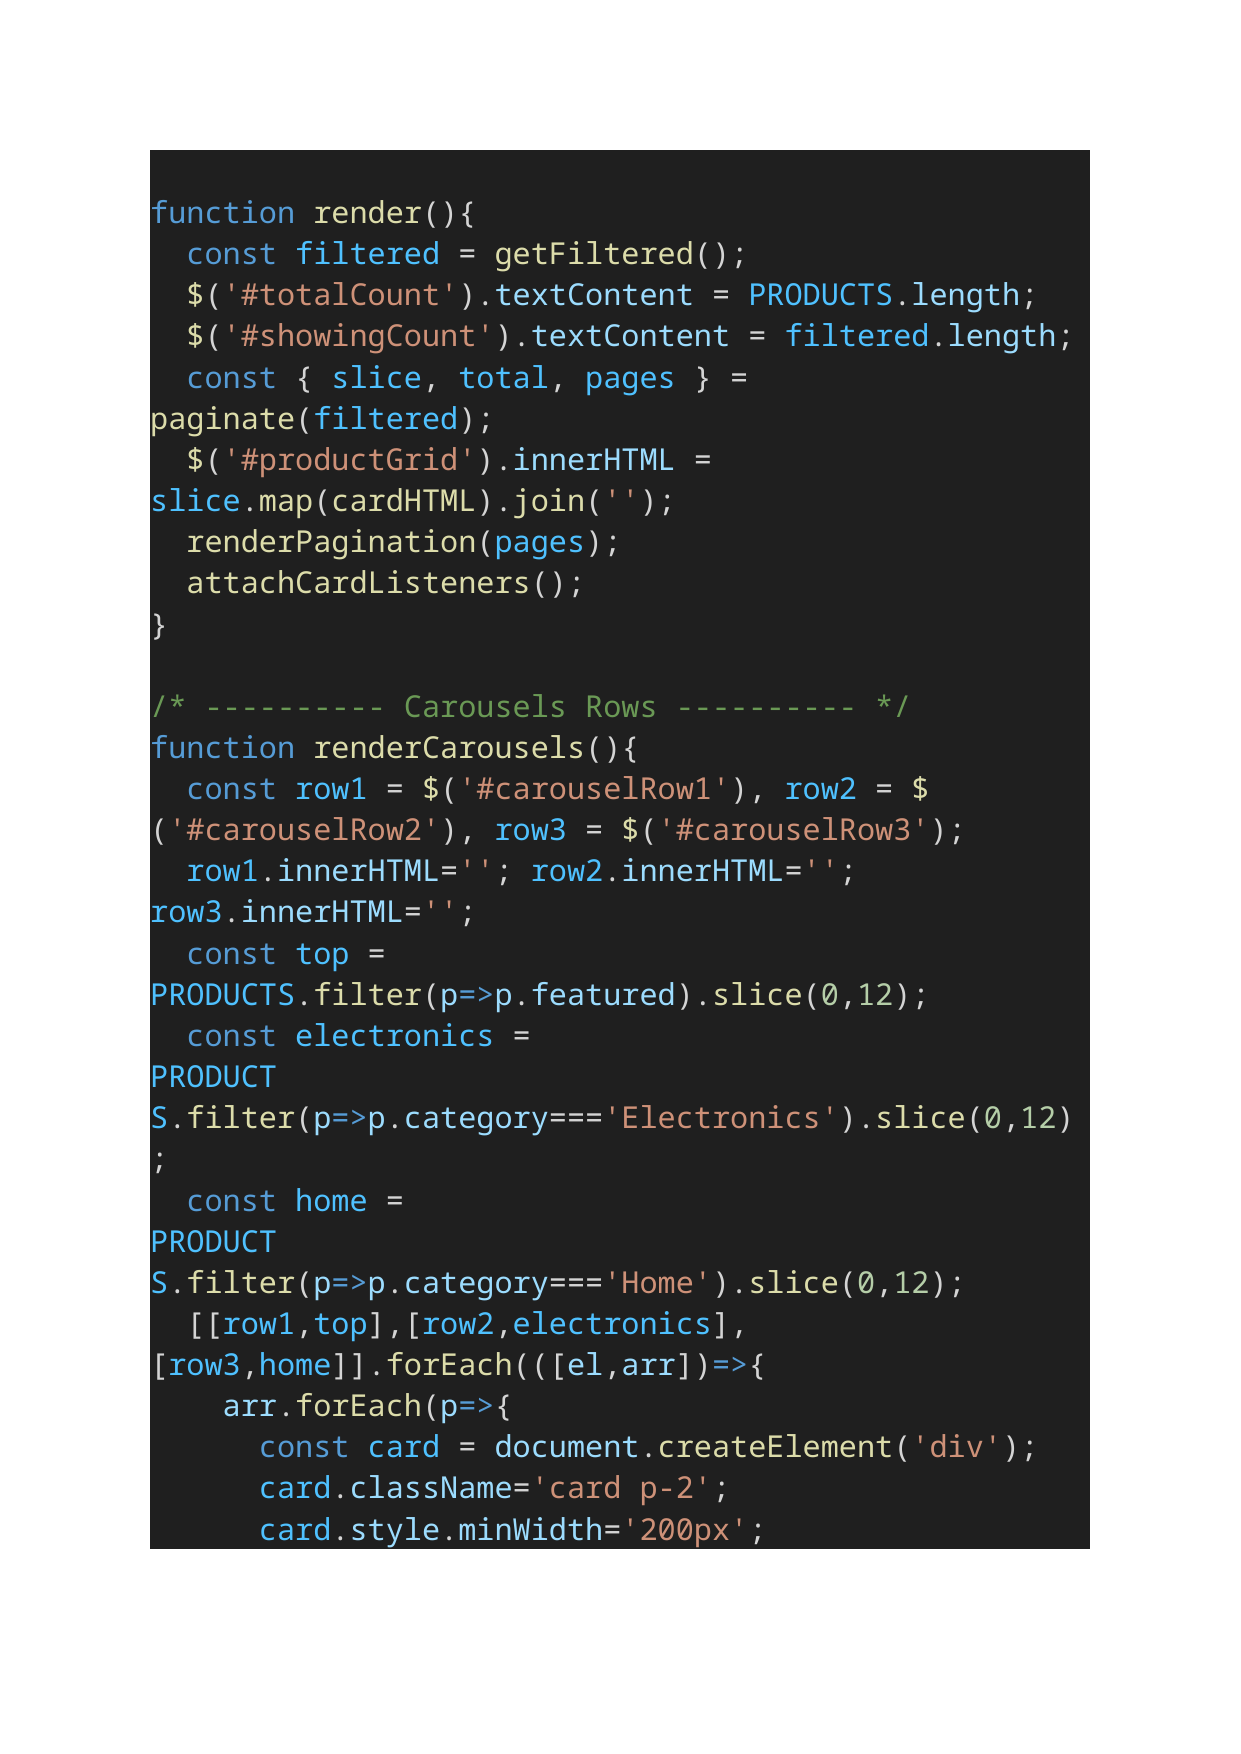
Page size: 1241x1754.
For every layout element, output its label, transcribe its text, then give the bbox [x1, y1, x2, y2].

text const { slice, total, pages } = paginate(filtered); [150, 356, 1090, 438]
text $('#productGrid').innerHTML = slice.map(cardHTML).join(''); [150, 438, 1090, 520]
text /* ---------- Carousels Rows ---------- */ [150, 685, 1090, 726]
text arr.forEach(p=>{ [150, 1384, 1090, 1426]
text const top = PRODUCTS.filter(p=>p.featured).slice(0,12); [150, 932, 1090, 1014]
text } [150, 603, 1090, 644]
text attachCardListeners(); [150, 561, 1090, 603]
text renderPagination(pages); [150, 520, 1090, 561]
text const filtered = getFiltered(); [150, 232, 1090, 273]
text function render(){ [150, 191, 1090, 232]
text const electronics = PRODUCTS.filter(p=>p.category==='Electronics').slice(0,12); [150, 1014, 1090, 1179]
text function renderCarousels(){ [150, 726, 1090, 767]
text $('#showingCount').textContent = filtered.length; [150, 314, 1090, 356]
text card.style.minWidth='200px'; [150, 1508, 1090, 1549]
text card.className='card p-2'; [150, 1467, 1090, 1508]
text $('#totalCount').textContent = PRODUCTS.length; [150, 273, 1090, 314]
text const home = PRODUCTS.filter(p=>p.category==='Home').slice(0,12); [150, 1179, 1090, 1302]
text [[row1,top],[row2,electronics],[row3,home]].forEach(([el,arr])=>{ [150, 1302, 1090, 1384]
text const card = document.createElement('div'); [150, 1426, 1090, 1467]
text row1.innerHTML=''; row2.innerHTML=''; row3.innerHTML=''; [150, 849, 1090, 932]
text const row1 = $('#carouselRow1'), row2 = $('#carouselRow2'), row3 = $('#carouselRow3'); [150, 767, 1090, 849]
